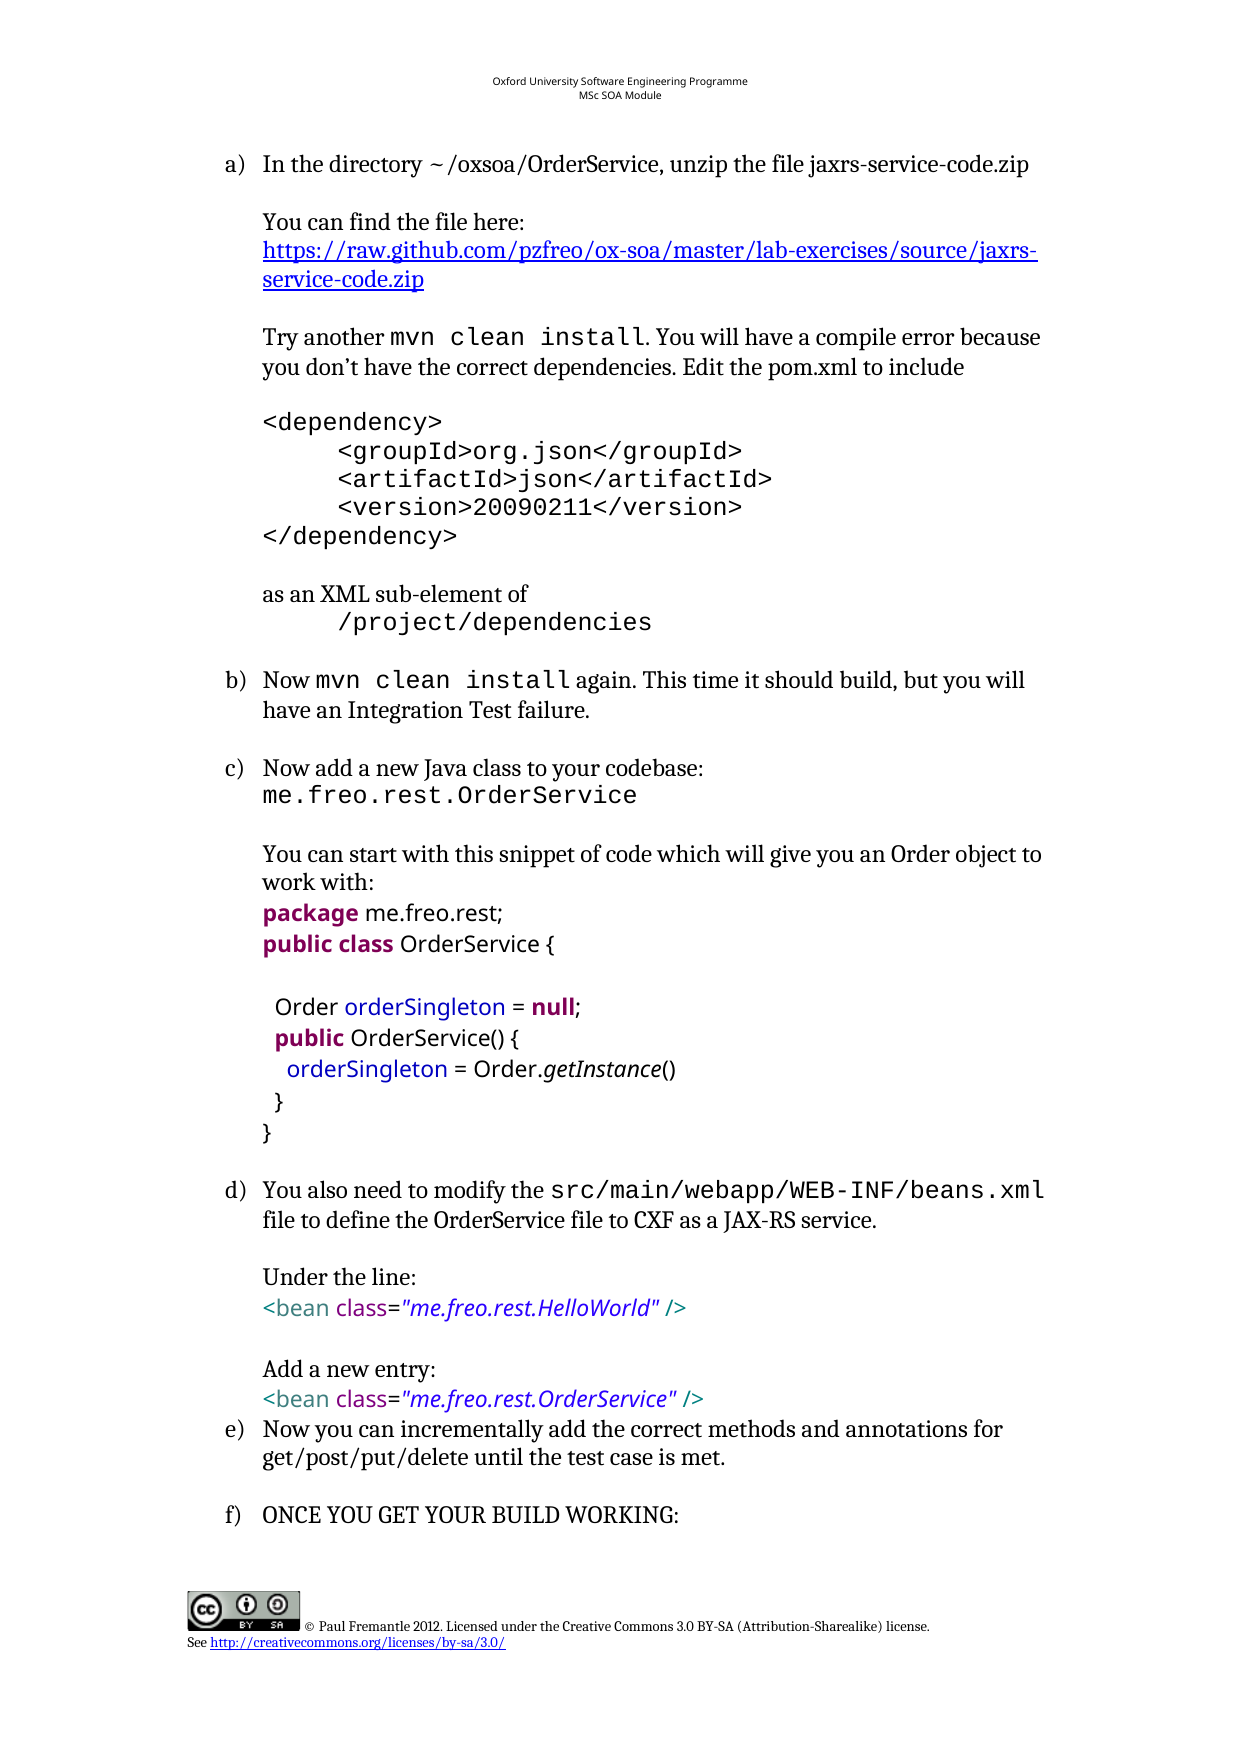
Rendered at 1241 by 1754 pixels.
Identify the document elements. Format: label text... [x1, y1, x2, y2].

list Now add a new Java class to your codebase: me.freo.rest.OrderService You can start with this snippet of code which will give you an Order object to work with: package me.freo.rest; public class OrderService { Order orderSingleton = null; public OrderService() { orderSingleton = Order.getInstance() } } [225, 754, 1053, 1176]
list <version>20090211</version> [262, 495, 1053, 523]
list You also need to modify the src/main/webapp/WEB-INF/beans.xml file to define the OrderService file to CXF as a JAX-RS service. Under the line: <bean class="me.freo.rest.HelloWorld" /> Add a new entry: <bean class="me.freo.rest.OrderService" /> [225, 1176, 1053, 1414]
list as an XML sub-element of [262, 580, 1053, 609]
list ONCE YOU GET YOUR BUILD WORKING: Re-install the webapp into Tomcat. (It should hot deploy if you’ve left Tomcat running) [225, 1501, 1053, 1558]
picture [187, 1591, 300, 1631]
list /project/dependencies [262, 609, 1053, 637]
list Now mvn clean install again. This time it should build, but you will have an Integration Test failure. [225, 666, 1053, 754]
text </dependency> [187, 523, 1053, 552]
list Try another mvn clean install. You will have a compile error because you don’t have the correct dependencies. Edit the pom.xml to include [262, 322, 1053, 381]
list <dependency> [262, 410, 1053, 438]
list <artifactId>json</artifactId> [262, 467, 1053, 495]
list Now you can incrementally add the correct methods and annotations for get/post/put/delete until the test case is met. [225, 1414, 1053, 1501]
list <groupId>org.json</groupId> [262, 438, 1053, 467]
list In the directory ~/oxsoa/OrderService, unzip the file jaxrs-service-code.zip You can find the file here: https://raw.github.com/pzfreo/ox-soa/master/lab-exercises/source/jaxrs-service-code.zip [225, 150, 1053, 322]
